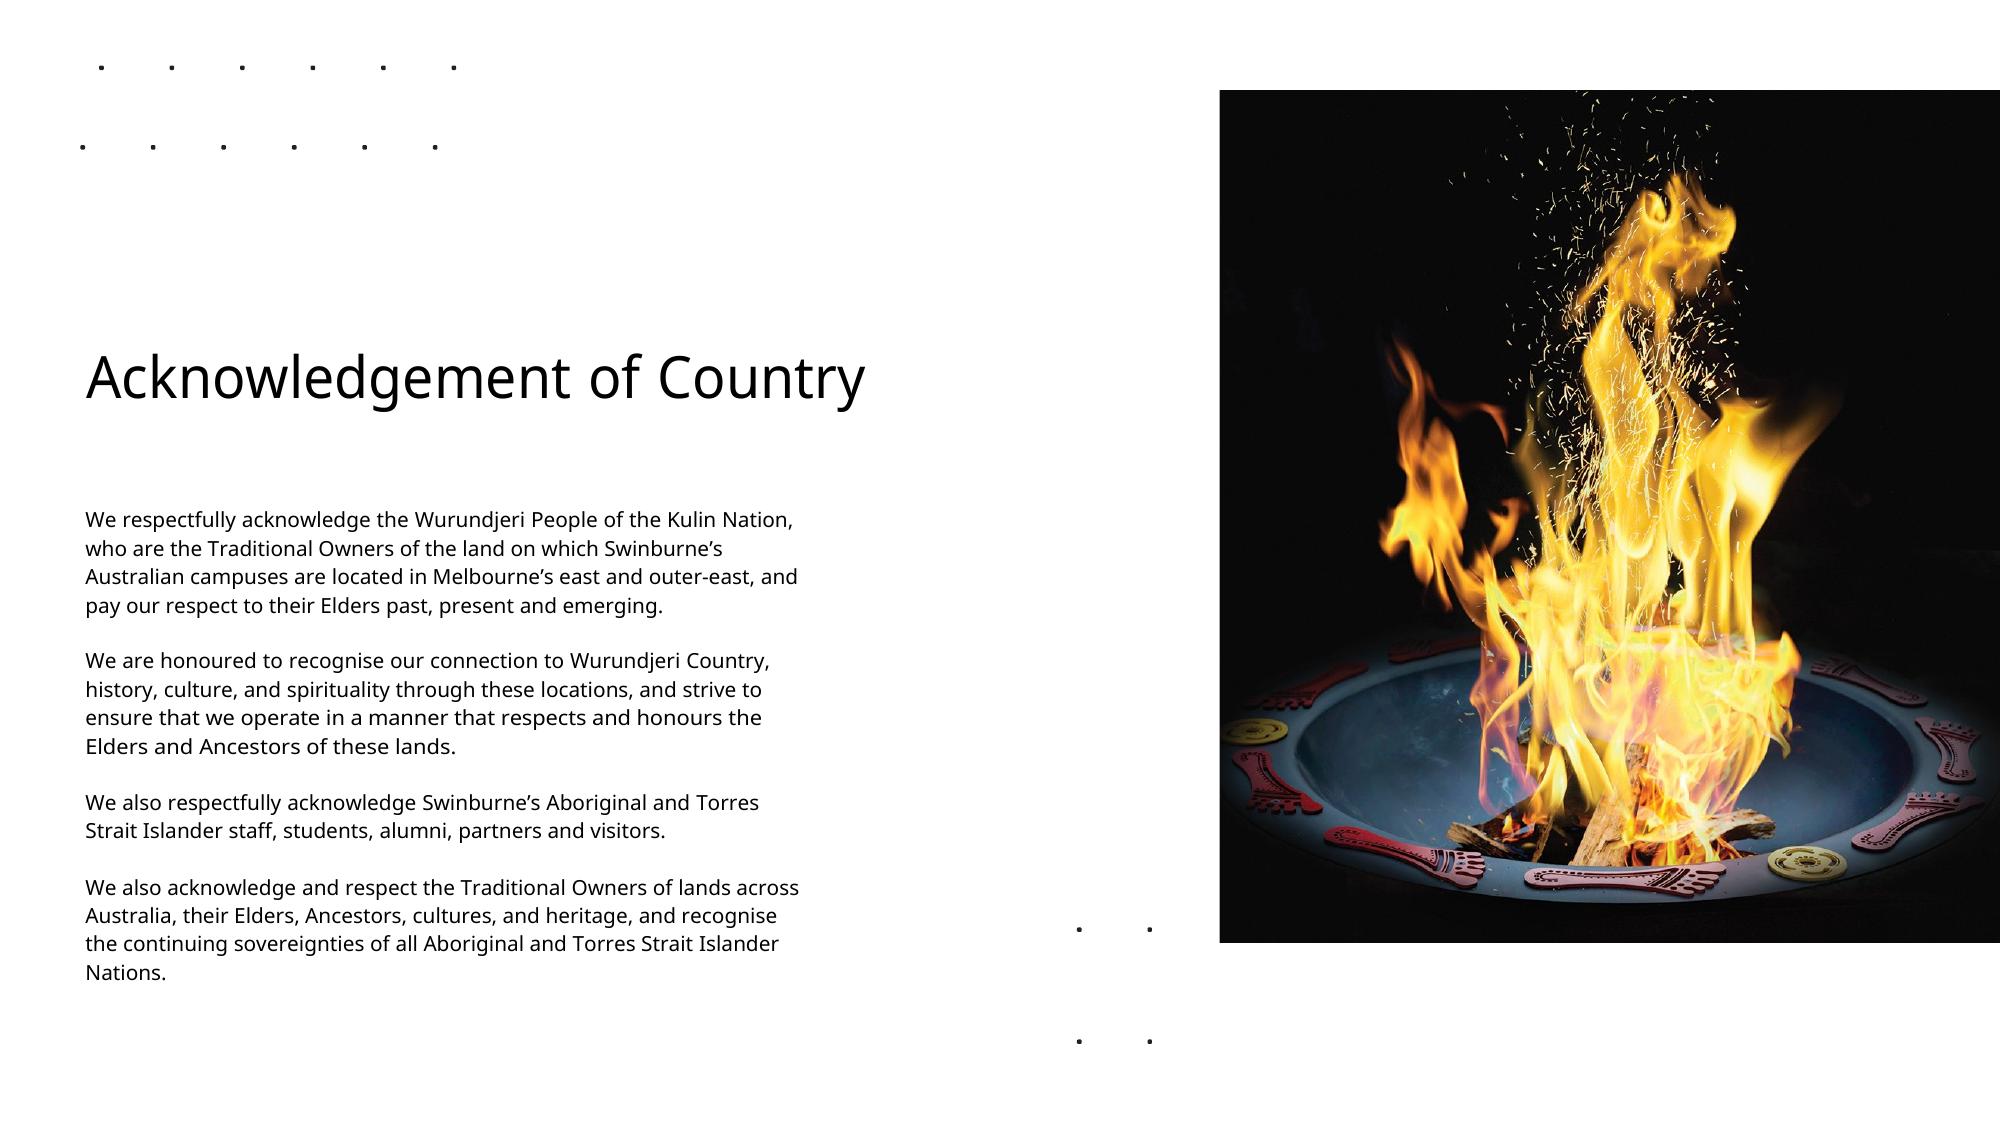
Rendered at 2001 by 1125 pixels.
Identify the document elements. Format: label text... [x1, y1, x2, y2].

text We respectfully acknowledge the Wurundjeri People of the Kulin Nation, who are the Traditional Owners of the land on which Swinburne’s Australian campuses are located in Melbourne’s east and outer-east, and pay our respect to their Elders past, present and emerging. [85, 505, 801, 619]
picture [1219, 90, 2000, 943]
text We are honoured to recognise our connection to Wurundjeri Country, history, culture, and spirituality through these locations, and strive to ensure that we operate in a manner that respects and honours the Elders and Ancestors of these lands. [85, 647, 795, 760]
text We also acknowledge and respect the Traditional Owners of lands across Australia, their Elders, Ancestors, cultures, and heritage, and recognise the continuing sovereignties of all Aboriginal and Torres Strait Islander Nations. [85, 873, 801, 986]
text Acknowledgement of Country [86, 336, 1219, 415]
text We also respectfully acknowledge Swinburne’s Aboriginal and Torres Strait Islander staff, students, alumni, partners and visitors. [85, 788, 801, 845]
